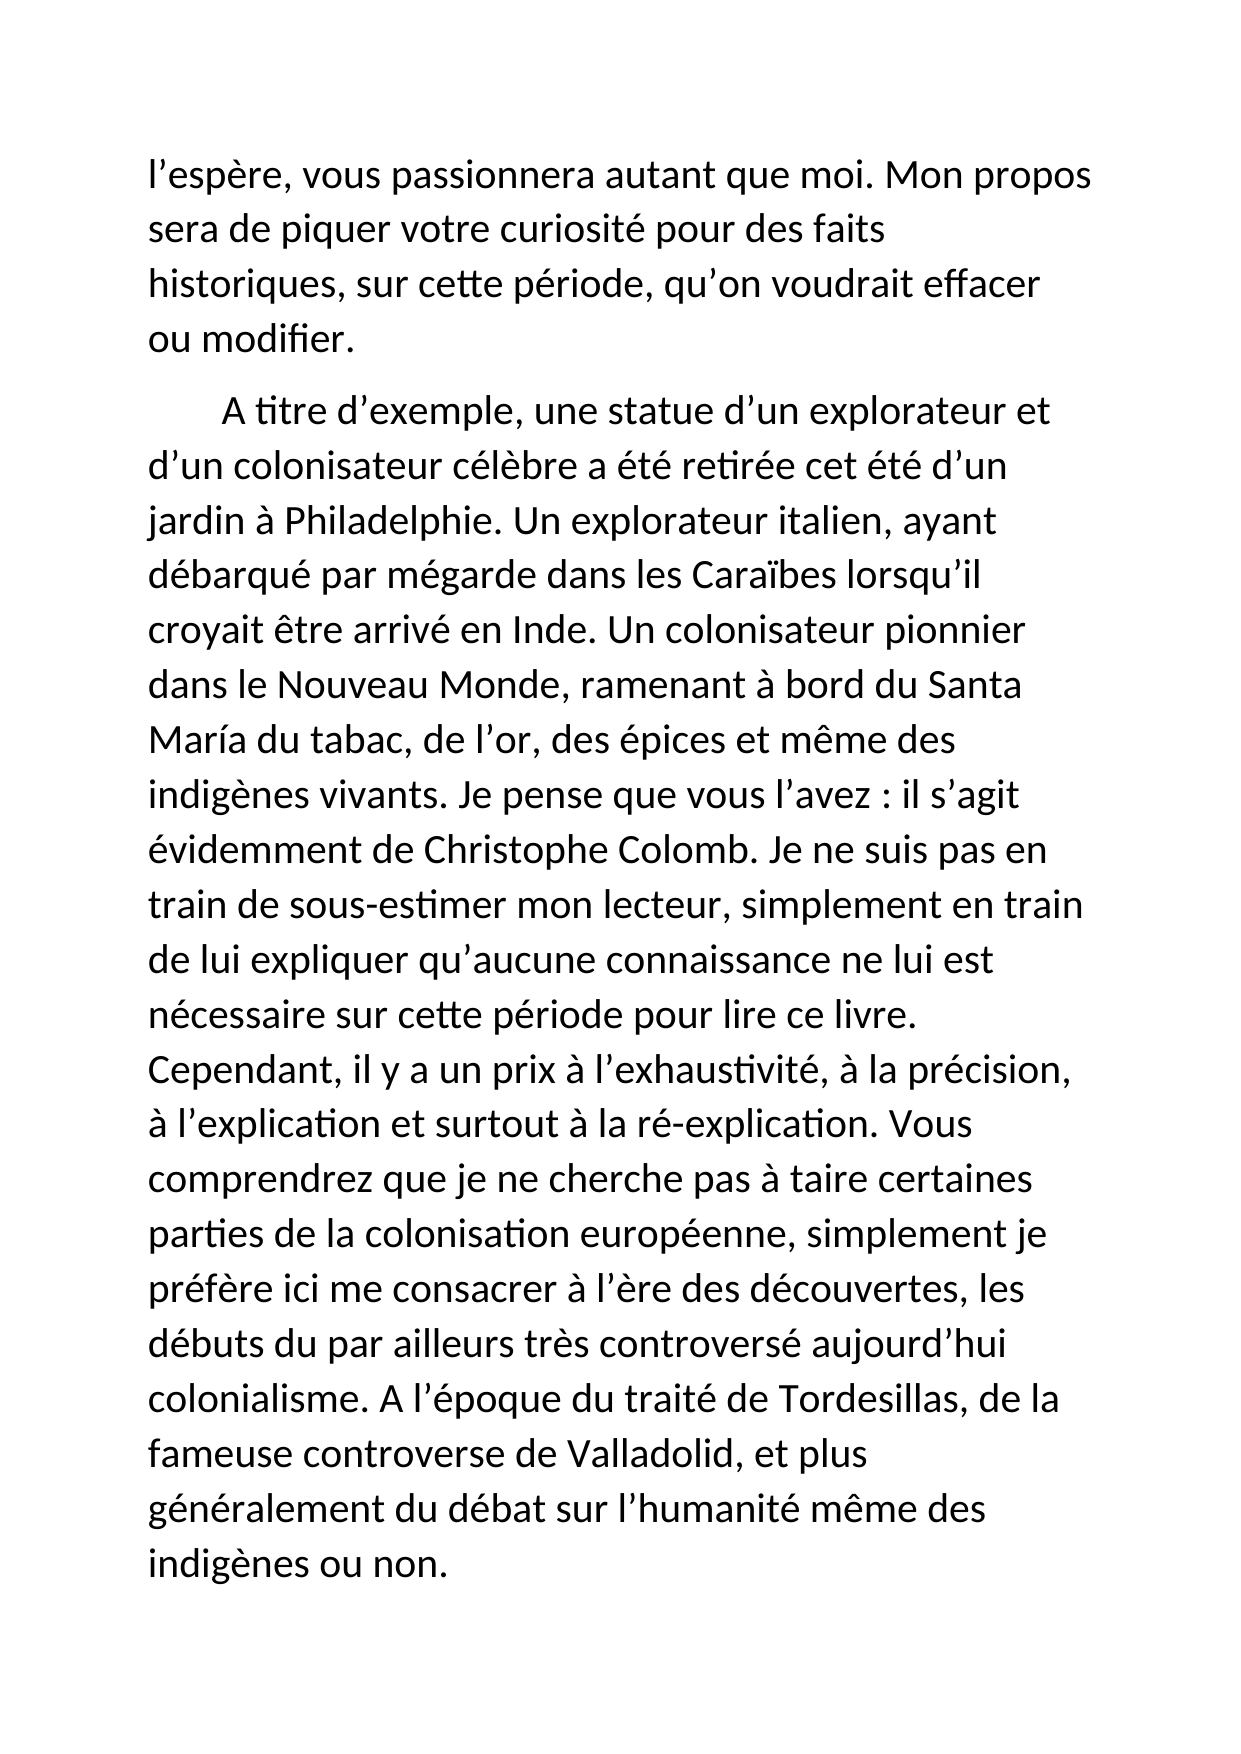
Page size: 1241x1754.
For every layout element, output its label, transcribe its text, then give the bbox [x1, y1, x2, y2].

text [148, 148, 1093, 363]
text A titre d’exemple, une statue d’un explorateur et d’un colonisateur célèbre a été retirée cet été d’un jardin à Philadelphie. Un explorateur italien, ayant débarqué par mégarde dans les Caraïbes lorsqu’il croyait être arrivé en Inde. Un colonisateur pionnier dans le Nouveau Monde, ramenant à bord du Santa María du tabac, de l’or, des épices et même des indigènes vivants. Je pense que vous l’avez : il s’agit évidemment de Christophe Colomb. Je ne suis pas en train de sous-estimer mon lecteur, simplement en train de lui expliquer qu’aucune connaissance ne lui est nécessaire sur cette période pour lire ce livre. Cependant, il y a un prix à l’exhaustivité, à la précision, à l’explication et surtout à la ré-explication. Vous comprendrez que je ne cherche pas à taire certaines parties de la colonisation européenne, simplement je préfère ici me consacrer à l’ère des découvertes, les débuts du par ailleurs très controversé aujourd’hui colonialisme. A l’époque du traité de Tordesillas, de la fameuse controverse de Valladolid, et plus généralement du débat sur l’humanité même des indigènes ou non. [148, 384, 1093, 1587]
